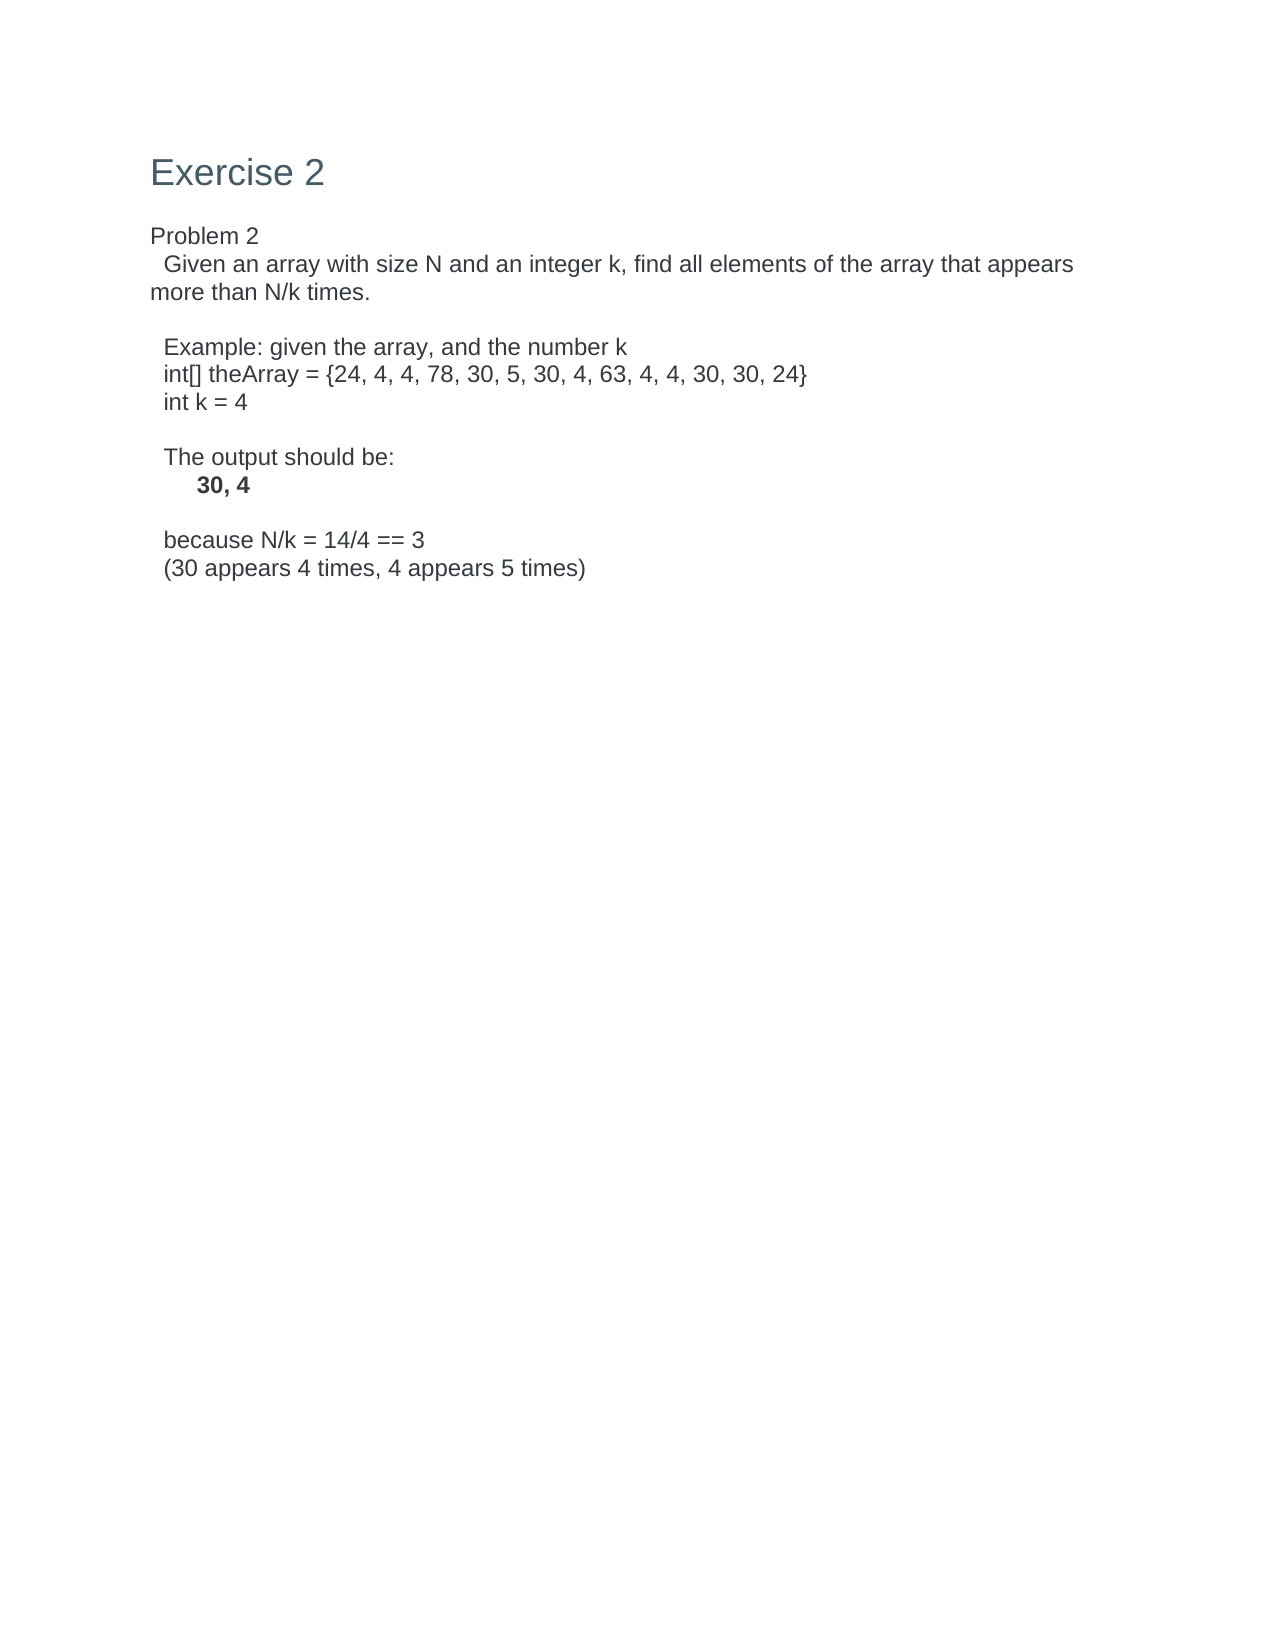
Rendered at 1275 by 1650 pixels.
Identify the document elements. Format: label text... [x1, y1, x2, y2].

text Exercise 2 [150, 150, 1125, 193]
text Problem 2 Given an array with size N and an integer k, find all elements of the array that appears more than N/k times. Example: given the array, and the number k int[] theArray = {24, 4, 4, 78, 30, 5, 30, 4, 63, 4, 4, 30, 30, 24} int k = 4 The output should be: 30, 4 because N/k = 14/4 == 3 (30 appears 4 times, 4 appears 5 times) [150, 222, 1125, 581]
